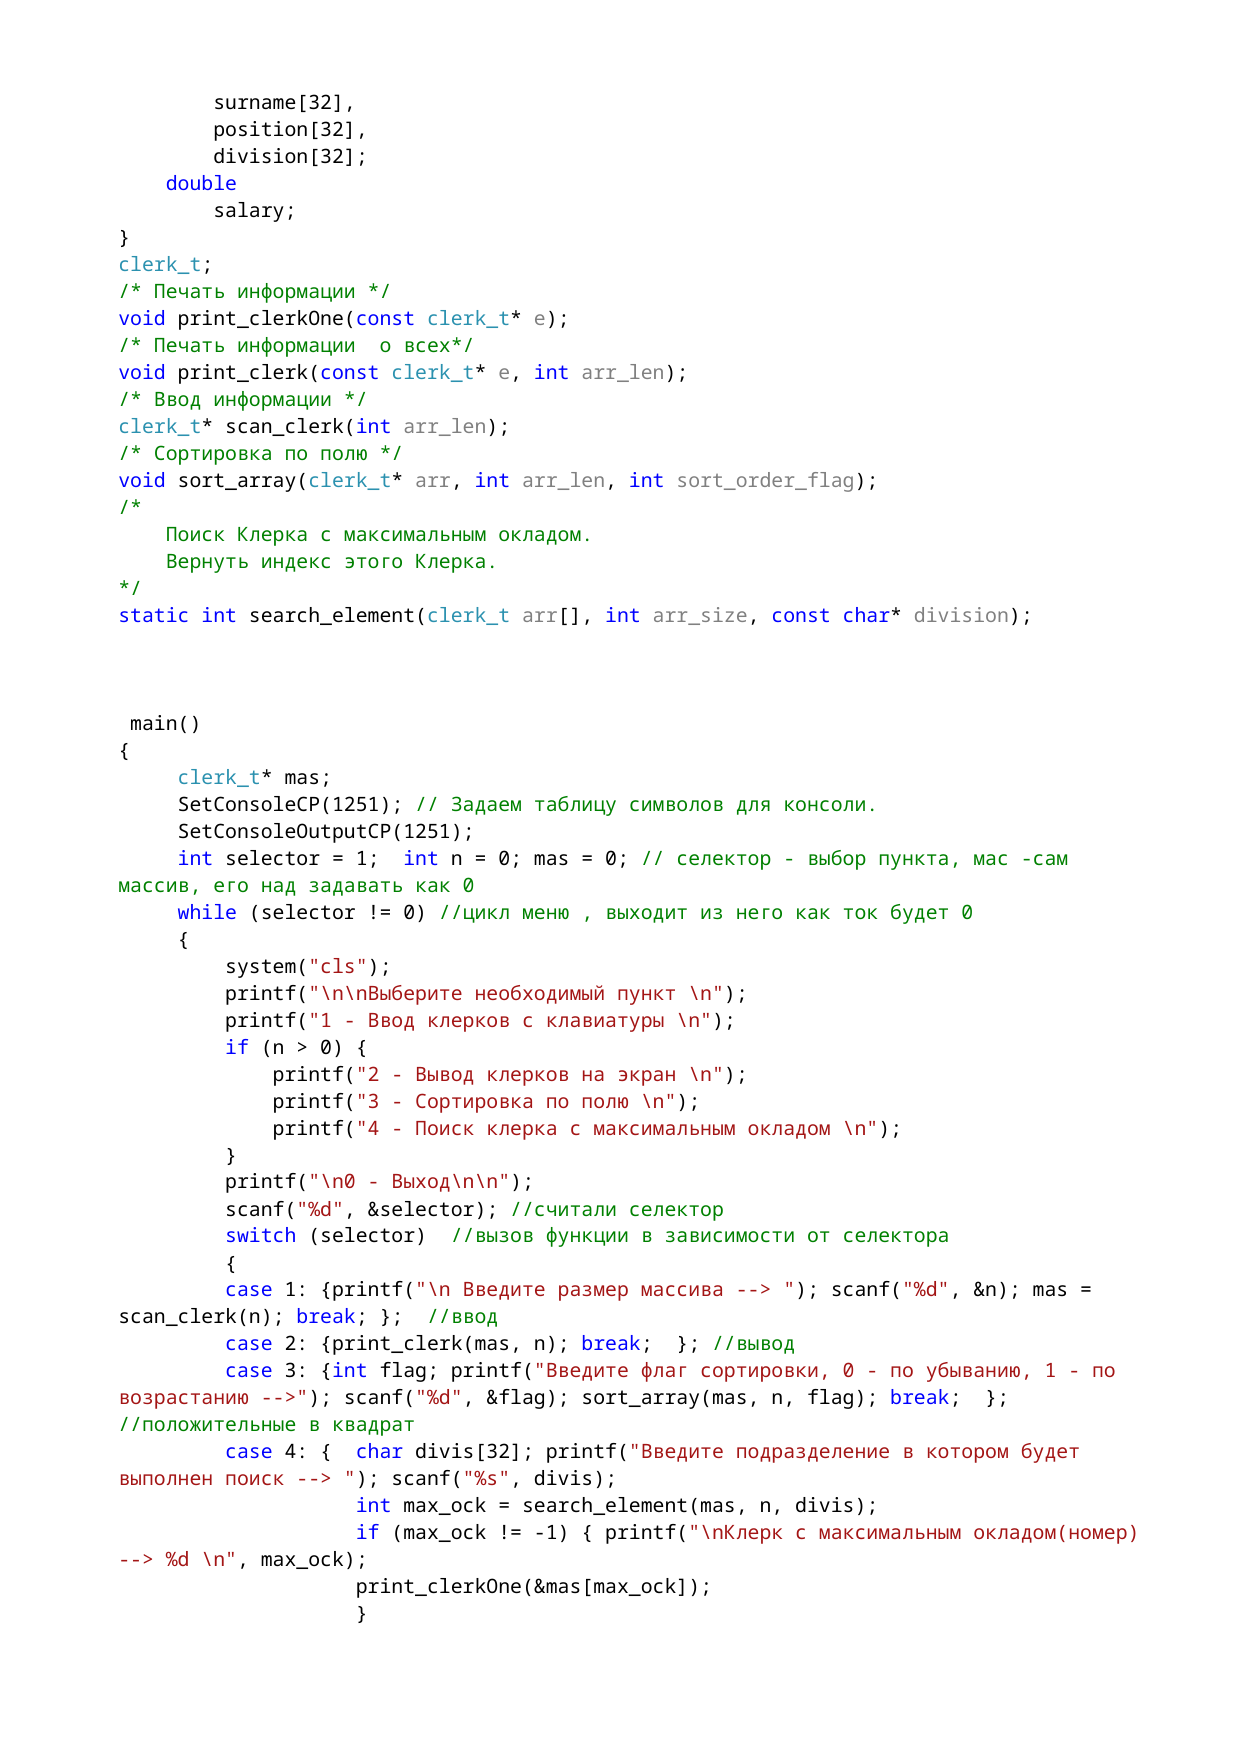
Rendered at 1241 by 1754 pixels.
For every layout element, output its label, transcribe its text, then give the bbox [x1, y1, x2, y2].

text scanf("%d", &selector); //считали селектор [118, 1195, 1152, 1222]
text int max_ock = search_element(mas, n, divis); [118, 1492, 1152, 1518]
text printf("3 - Сортировка по полю \n"); [118, 1087, 1152, 1114]
text printf("\n\nВыберите необходимый пункт \n"); [118, 979, 1152, 1006]
text division[32]; [118, 143, 1152, 169]
text case 3: {int flag; printf("Введите флаг сортировки, 0 - по убыванию, 1 - по возрастанию -->"); scanf("%d", &flag); sort_array(mas, n, flag); break; }; //положительные в квадрат [118, 1357, 1152, 1438]
text salary; [118, 197, 1152, 223]
text case 2: {print_clerk(mas, n); break; }; //вывод [118, 1330, 1152, 1357]
text SetConsoleCP(1251); // Задаем таблицу символов для консоли. [118, 790, 1152, 817]
text position[32], [118, 116, 1152, 143]
text switch (selector) //вызов функции в зависимости от селектора [118, 1222, 1152, 1249]
text while (selector != 0) //цикл меню , выходит из него как ток будет 0 [118, 898, 1152, 925]
text case 1: {printf("\n Введите размер массива --> "); scanf("%d", &n); mas = scan_clerk(n); break; }; //ввод [118, 1276, 1152, 1330]
text Вернуть индекс этого Клерка. [118, 547, 1152, 574]
text print_clerkOne(&mas[max_ock]); [118, 1572, 1152, 1599]
text /* Ввод информации */ [118, 385, 1152, 412]
text surname[32], [118, 89, 1152, 116]
text double [118, 169, 1152, 197]
text printf("\n0 - Выход\n\n"); [118, 1168, 1152, 1195]
text { [118, 925, 1152, 952]
text } [118, 1141, 1152, 1168]
text void print_clerk(const clerk_t* e, int arr_len); [118, 358, 1152, 385]
text case 4: { char divis[32]; printf("Введите подразделение в котором будет выполнен поиск --> "); scanf("%s", divis); [118, 1438, 1152, 1492]
text /* [118, 493, 1152, 520]
text printf("1 - Ввод клерков с клавиатуры \n"); [118, 1006, 1152, 1033]
text clerk_t* scan_clerk(int arr_len); [118, 412, 1152, 439]
text static int search_element(clerk_t arr[], int arr_size, const char* division); [118, 601, 1152, 628]
text main() [118, 709, 1152, 736]
text void print_clerkOne(const clerk_t* e); [118, 304, 1152, 331]
text clerk_t; [118, 251, 1152, 277]
text /* Печать информации о всех*/ [118, 331, 1152, 358]
text SetConsoleOutputCP(1251); [118, 817, 1152, 844]
text } [118, 1599, 1152, 1626]
text /* Сортировка по полю */ [118, 439, 1152, 466]
text printf("4 - Поиск клерка с максимальным окладом \n"); [118, 1114, 1152, 1141]
text if (max_ock != -1) { printf("\nКлерк с максимальным окладом(номер) --> %d \n", max_ock); [118, 1518, 1152, 1572]
text printf("2 - Вывод клерков на экран \n"); [118, 1060, 1152, 1087]
text clerk_t* mas; [118, 763, 1152, 790]
text { [118, 736, 1152, 763]
text } [118, 223, 1152, 251]
text void sort_array(clerk_t* arr, int arr_len, int sort_order_flag); [118, 466, 1152, 493]
text { [118, 1249, 1152, 1276]
text Поиск Клерка с максимальным окладом. [118, 520, 1152, 547]
text system("cls"); [118, 952, 1152, 979]
text /* Печать информации */ [118, 277, 1152, 304]
text */ [118, 574, 1152, 601]
text if (n > 0) { [118, 1033, 1152, 1060]
text int selector = 1; int n = 0; mas = 0; // селектор - выбор пункта, мас -сам массив, его над задавать как 0 [118, 844, 1152, 898]
